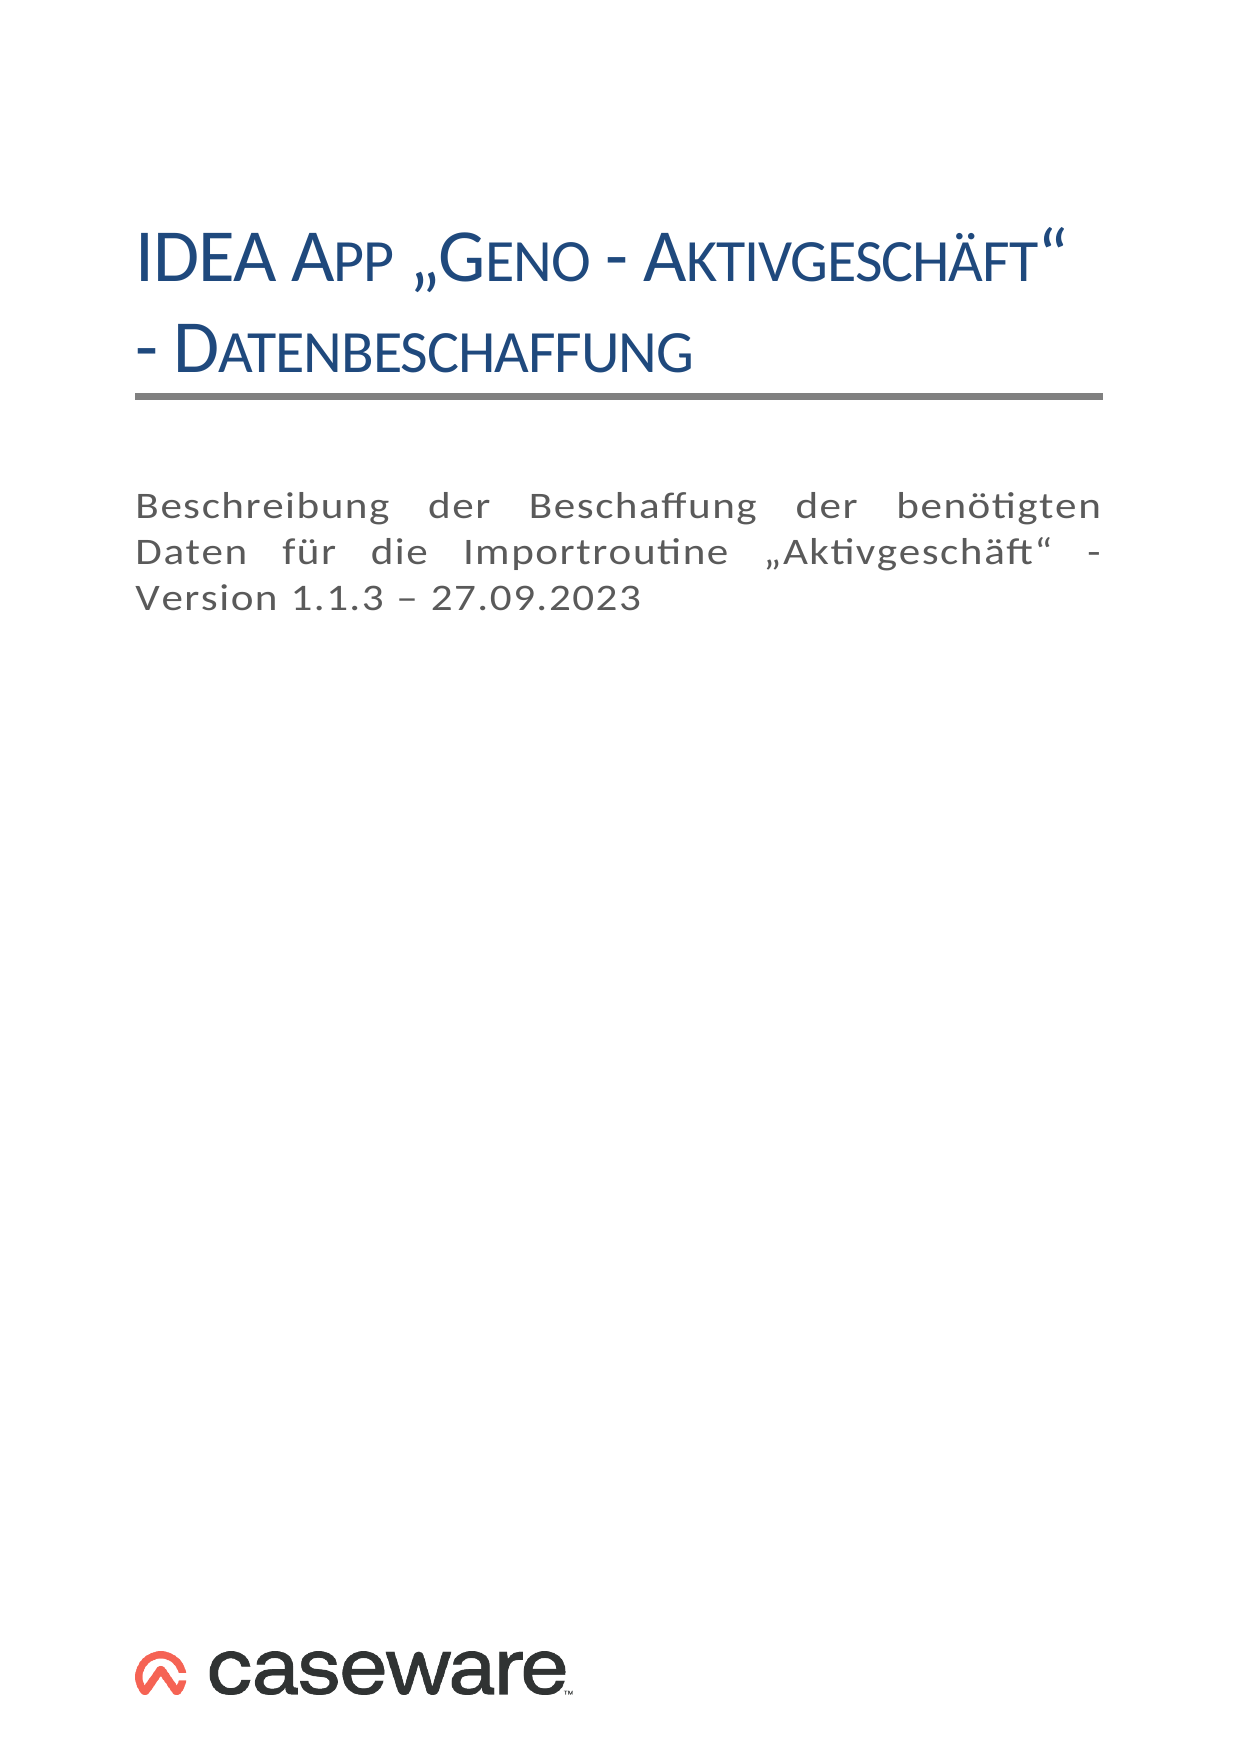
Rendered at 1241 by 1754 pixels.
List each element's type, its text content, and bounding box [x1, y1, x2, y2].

title IDEA App „Geno - Aktivgeschäft“ - Datenbeschaffung [135, 208, 1103, 393]
subtitle Beschreibung der Beschaffung der benötigten Daten für die Importroutine „Aktivgeschäft“ - Version 1.1.3 – 27.09.2023 [135, 482, 1103, 619]
picture [135, 1651, 573, 1695]
